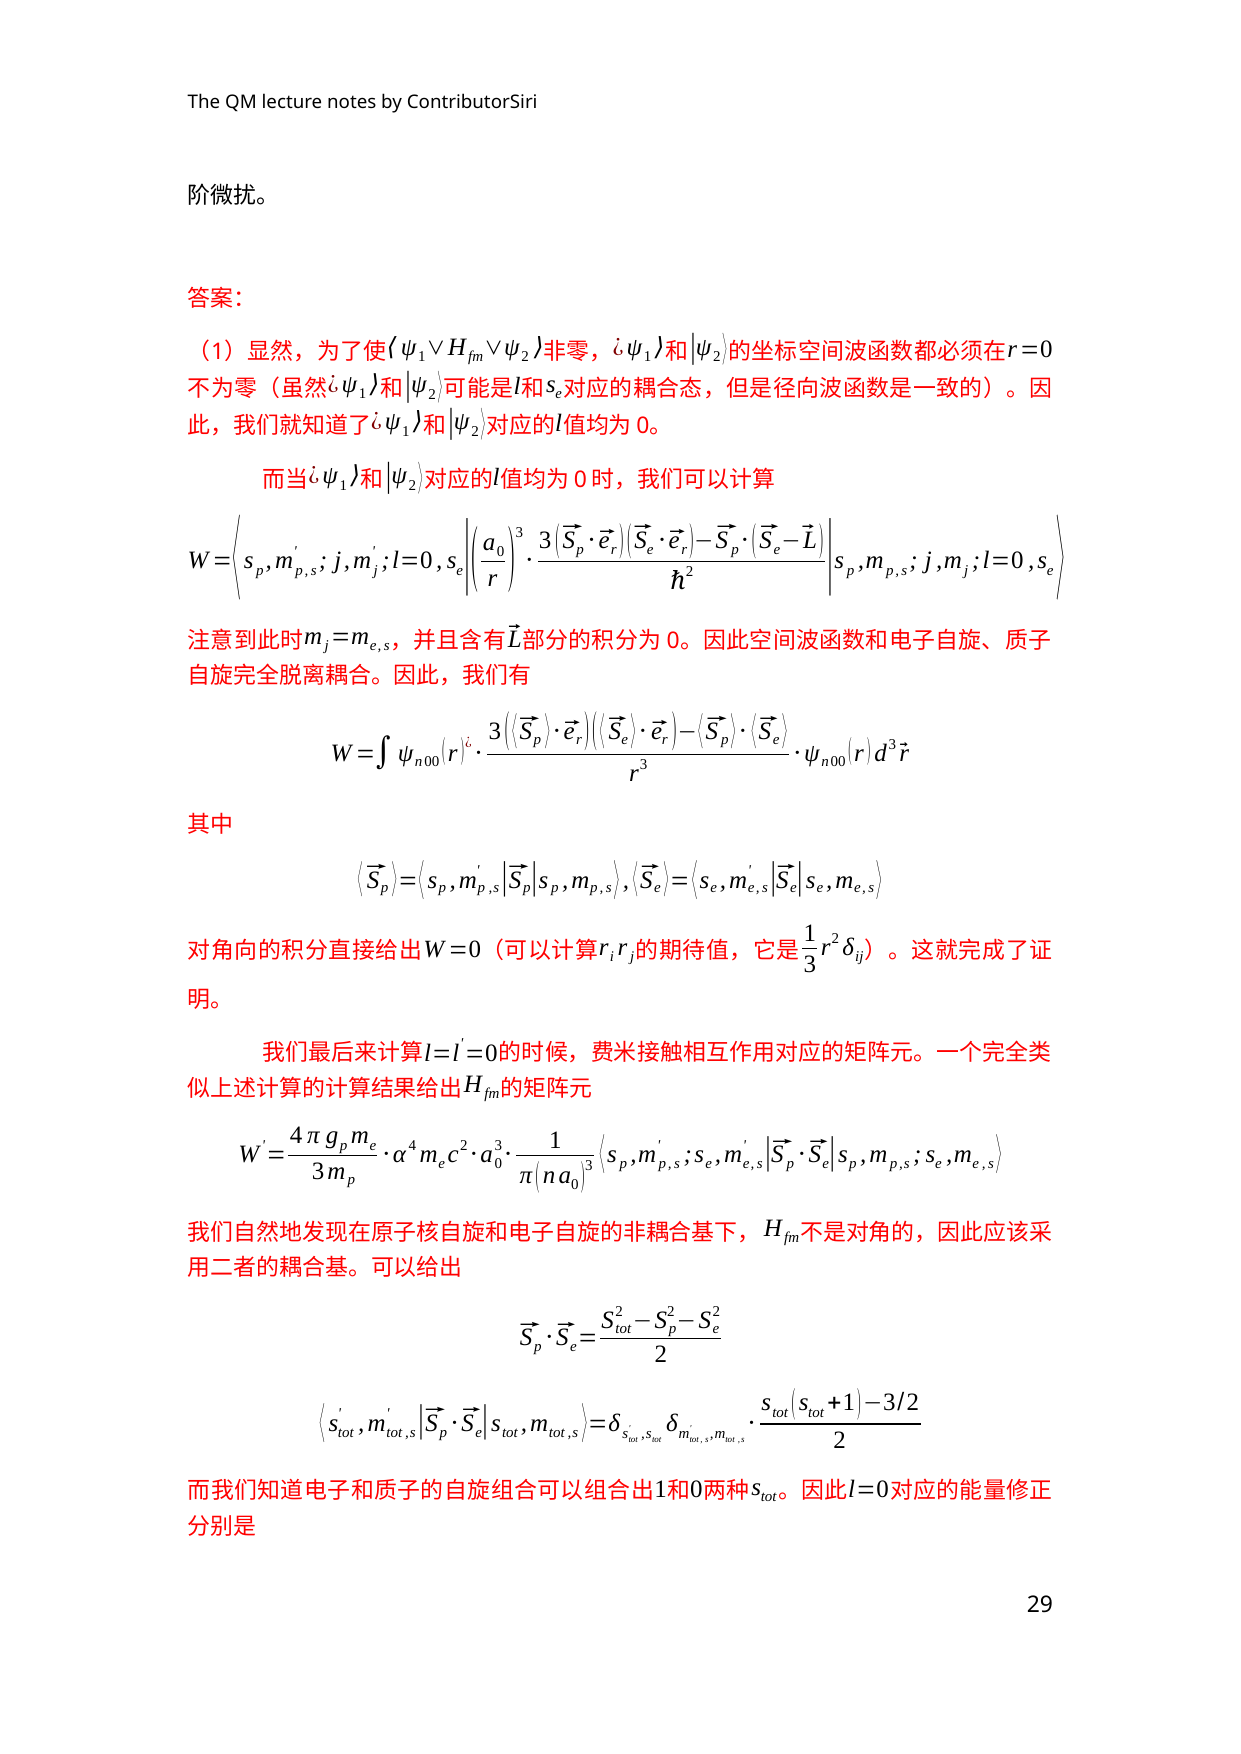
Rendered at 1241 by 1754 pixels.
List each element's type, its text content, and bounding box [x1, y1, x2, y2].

text 而当和对应的值均为0时，我们可以计算 [187, 460, 1053, 495]
text 注意到此时，并且含有部分的积分为0。因此空间波函数和电子自旋、质子自旋完全脱离耦合。因此，我们有 [187, 621, 1053, 691]
text 答案： [187, 279, 1053, 313]
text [187, 177, 1053, 210]
text 其中 [187, 806, 1053, 839]
text （1）显然，为了使非零，和的坐标空间波函数都必须在不为零（虽然和可能是和对应的耦合态，但是径向波函数是一致的）。因此，我们就知道了和对应的值均为0。 [187, 332, 1053, 441]
text 我们自然地发现在原子核自旋和电子自旋的非耦合基下，不是对角的，因此应该采用二者的耦合基。可以给出 [187, 1213, 1053, 1282]
text 对角向的积分直接给出（可以计算的期待值，它是）。这就完成了证明。 [187, 919, 1053, 1014]
text 我们最后来计算的时候，费米接触相互作用对应的矩阵元。一个完全类似上述计算的计算结果给出的矩阵元 [187, 1034, 1053, 1103]
text 而我们知道电子和质子的自旋组合可以组合出和两种。因此对应的能量修正分别是 [187, 1472, 1053, 1541]
